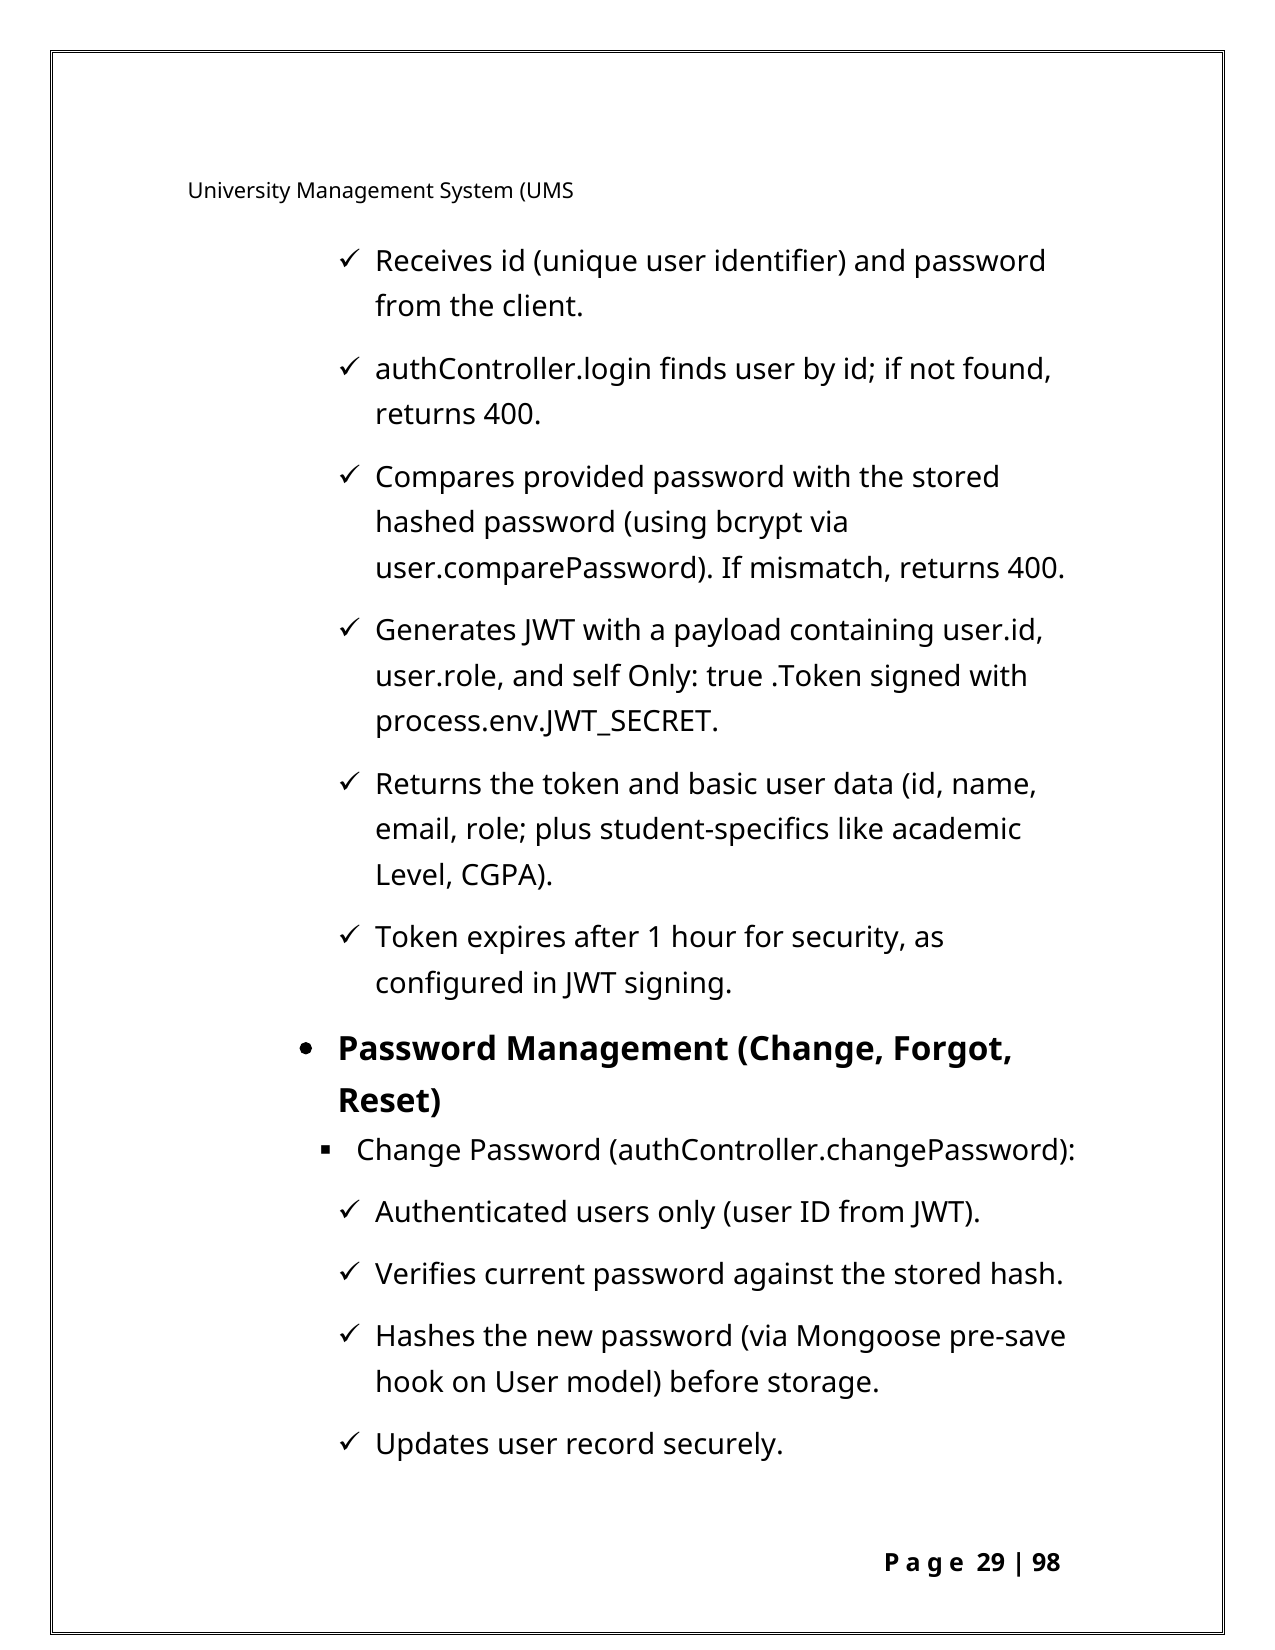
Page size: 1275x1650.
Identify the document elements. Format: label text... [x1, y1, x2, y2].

list Receives id (unique user identifier) and password from the client. [337, 240, 1087, 325]
list Hashes the new password (via Mongoose pre-save hook on User model) before storage. [337, 1316, 1087, 1401]
list Generates JWT with a payload containing user.id, user.role, and self Only: true .Token signed with process.env.JWT_SECRET. [337, 609, 1087, 740]
list Token expires after 1 hour for security, as configured in JWT signing. [337, 916, 1087, 1002]
list Updates user record securely. [337, 1423, 1087, 1463]
list Password Management (Change, Forgot, Reset) [300, 1024, 1087, 1122]
list Authenticated users only (user ID from JWT). [337, 1191, 1087, 1231]
list Change Password (authController.changePassword): [319, 1129, 1087, 1168]
list authController.login finds user by id; if not found, returns 400. [337, 348, 1087, 433]
list Returns the token and basic user data (id, name, email, role; plus student-specifics like academic Level, CGPA). [337, 763, 1087, 894]
list Compares provided password with the stored hashed password (using bcrypt via user.comparePassword). If mismatch, returns 400. [337, 456, 1087, 587]
list Verifies current password against the stored hash. [337, 1253, 1087, 1293]
